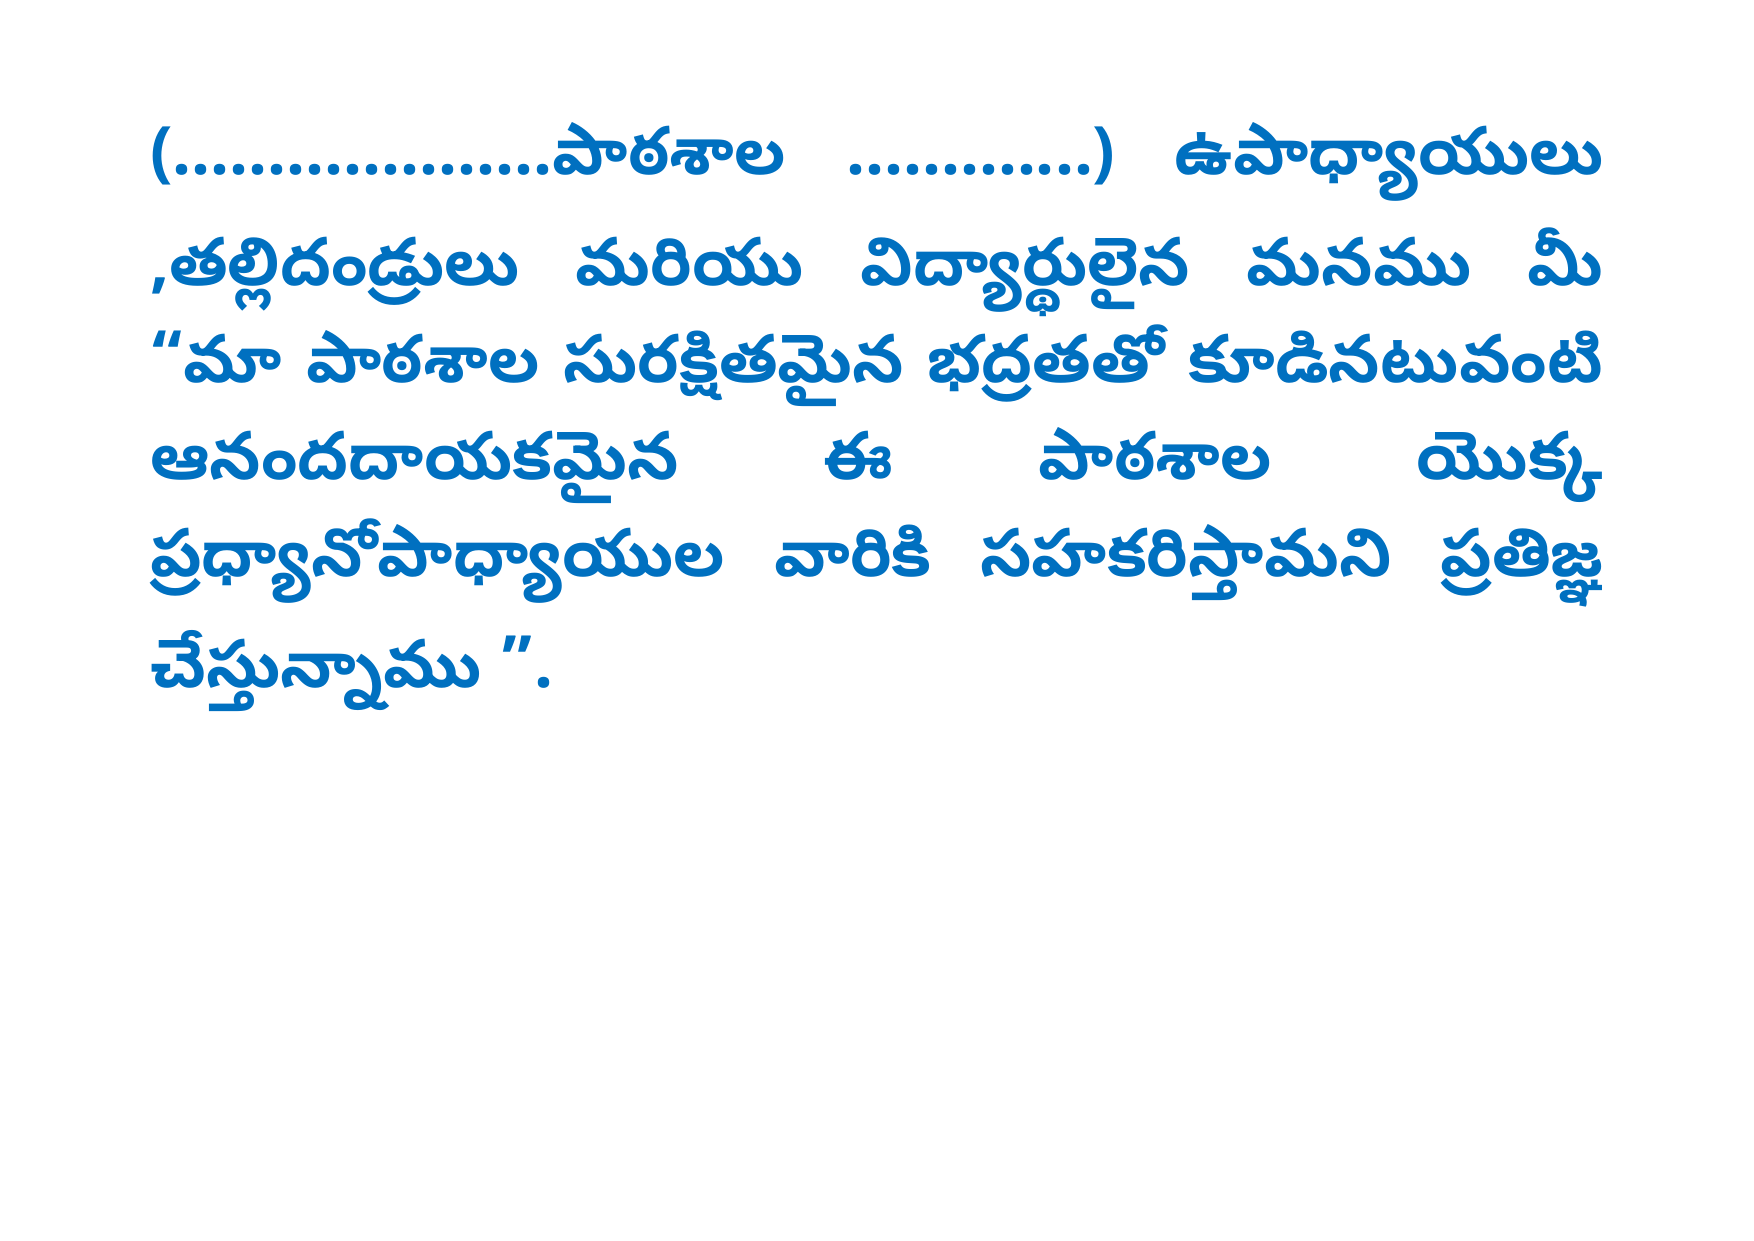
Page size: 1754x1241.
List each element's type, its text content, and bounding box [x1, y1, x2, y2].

text (....................పాఠశాల .............) ఉపాధ్యాయులు ,తల్లిదండ్రులు మరియు విద్యార్థులైన మనము మీ “మా పాఠశాల సురక్షితమైన భద్రతతో కూడినటువంటి ఆనందదాయకమైన ఈ పాఠశాల యొక్క ప్రధ్యానోపాధ్యాయుల వారికి సహకరిస్తామని ప్రతిజ్ఞ చేస్తున్నాము ”. [150, 103, 1604, 719]
